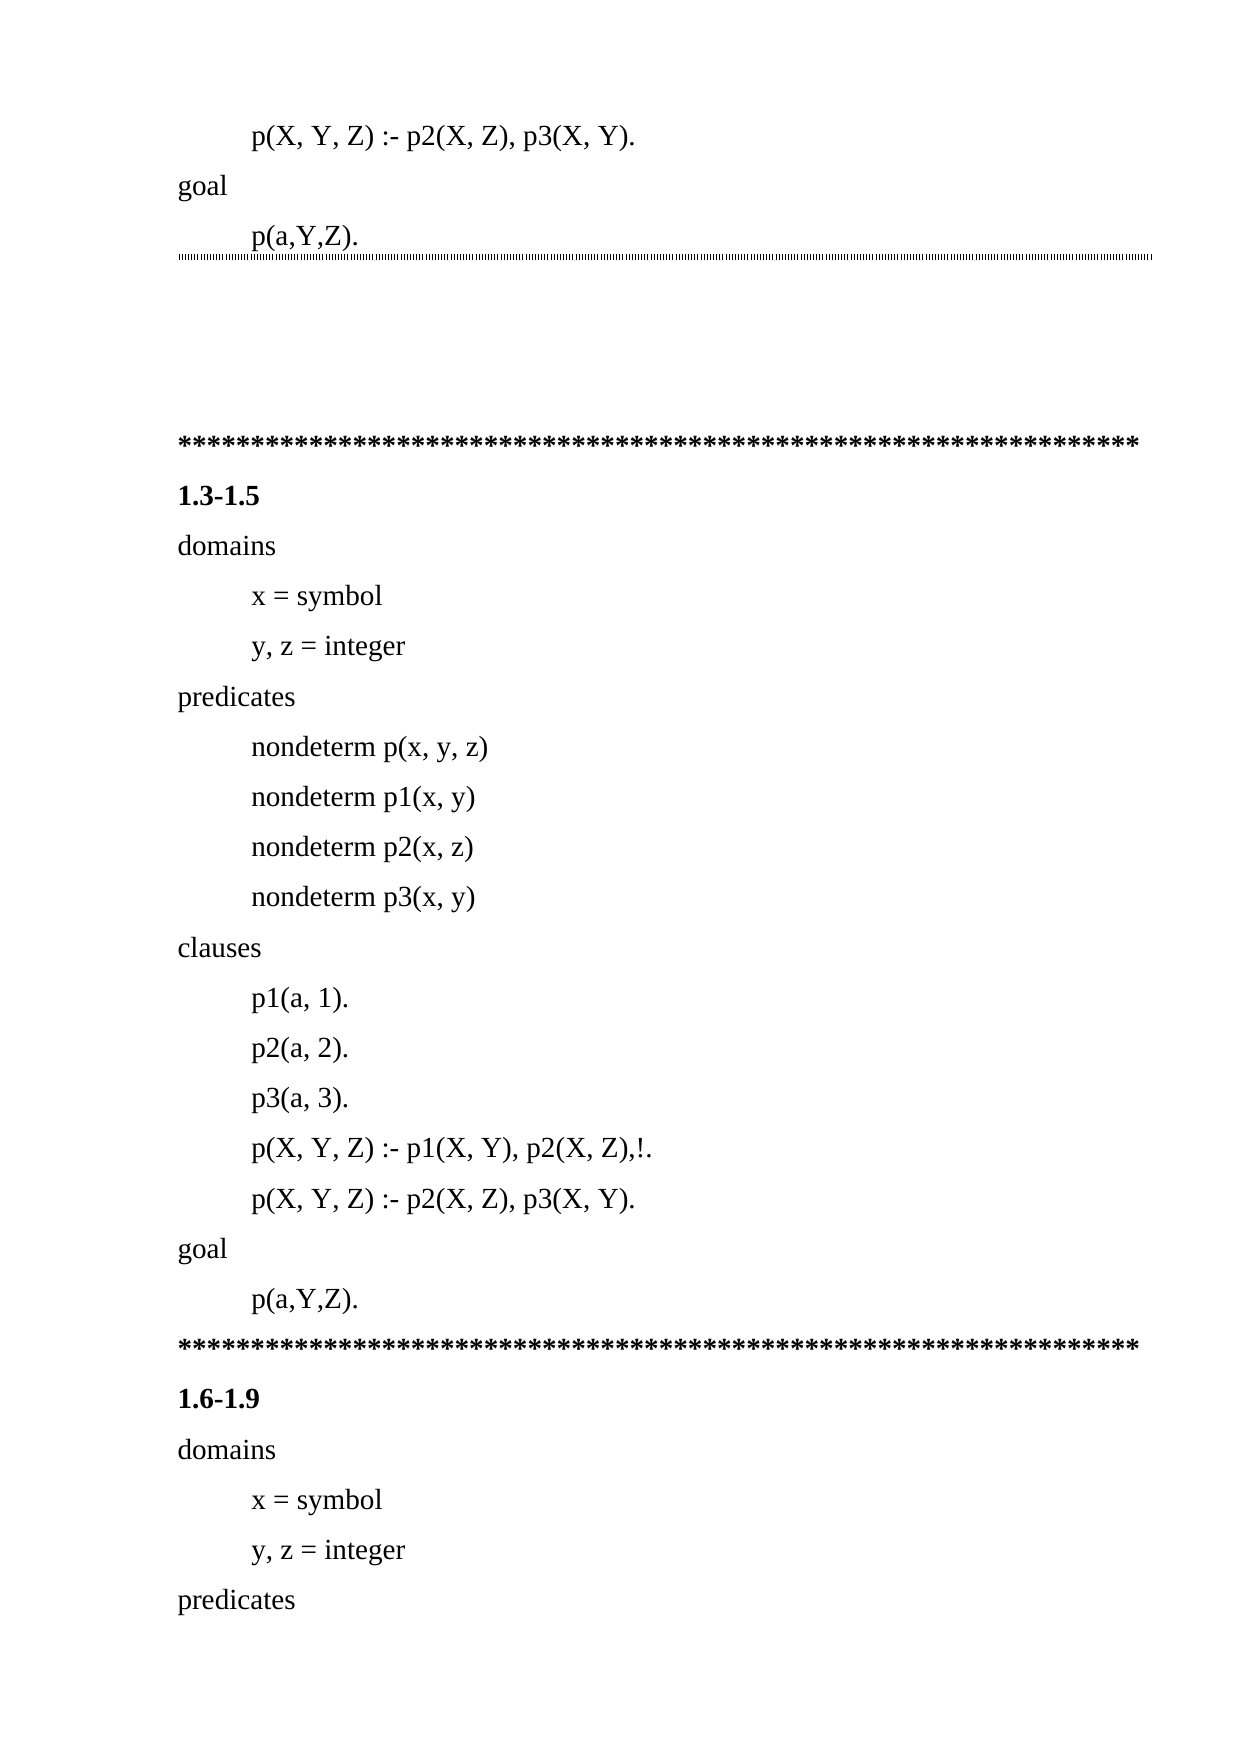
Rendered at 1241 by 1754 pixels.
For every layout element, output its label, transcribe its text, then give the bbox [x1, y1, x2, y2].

text x = symbol [177, 578, 1152, 612]
text p(X, Y, Z) :- p2(X, Z), p3(X, Y). [177, 1181, 1152, 1214]
text y, z = integer [177, 628, 1152, 662]
text clauses [177, 930, 1152, 963]
text p2(a, 2). [177, 1030, 1152, 1064]
text 1.3-1.5 [177, 478, 1152, 511]
text goal [177, 168, 1152, 202]
text p(X, Y, Z) :- p1(X, Y), p2(X, Z),!. [177, 1131, 1152, 1164]
text nondeterm p1(x, y) [177, 779, 1152, 813]
text goal [177, 1231, 1152, 1264]
text p(a,Y,Z). [177, 218, 1152, 260]
text x = symbol [177, 1482, 1152, 1516]
text ****************************************************************** [177, 1331, 1152, 1365]
text nondeterm p3(x, y) [177, 879, 1152, 913]
text ****************************************************************** [177, 428, 1152, 461]
text p3(a, 3). [177, 1080, 1152, 1114]
text y, z = integer [177, 1532, 1152, 1566]
text predicates [177, 1582, 1152, 1616]
text nondeterm p2(x, z) [177, 829, 1152, 863]
text p1(a, 1). [177, 980, 1152, 1013]
text p(X, Y, Z) :- p2(X, Z), p3(X, Y). [177, 118, 1152, 152]
text 1.6-1.9 [177, 1382, 1152, 1415]
text p(a,Y,Z). [177, 1281, 1152, 1315]
text domains [177, 1432, 1152, 1465]
text domains [177, 528, 1152, 562]
text predicates [177, 679, 1152, 712]
text nondeterm p(x, y, z) [177, 729, 1152, 762]
